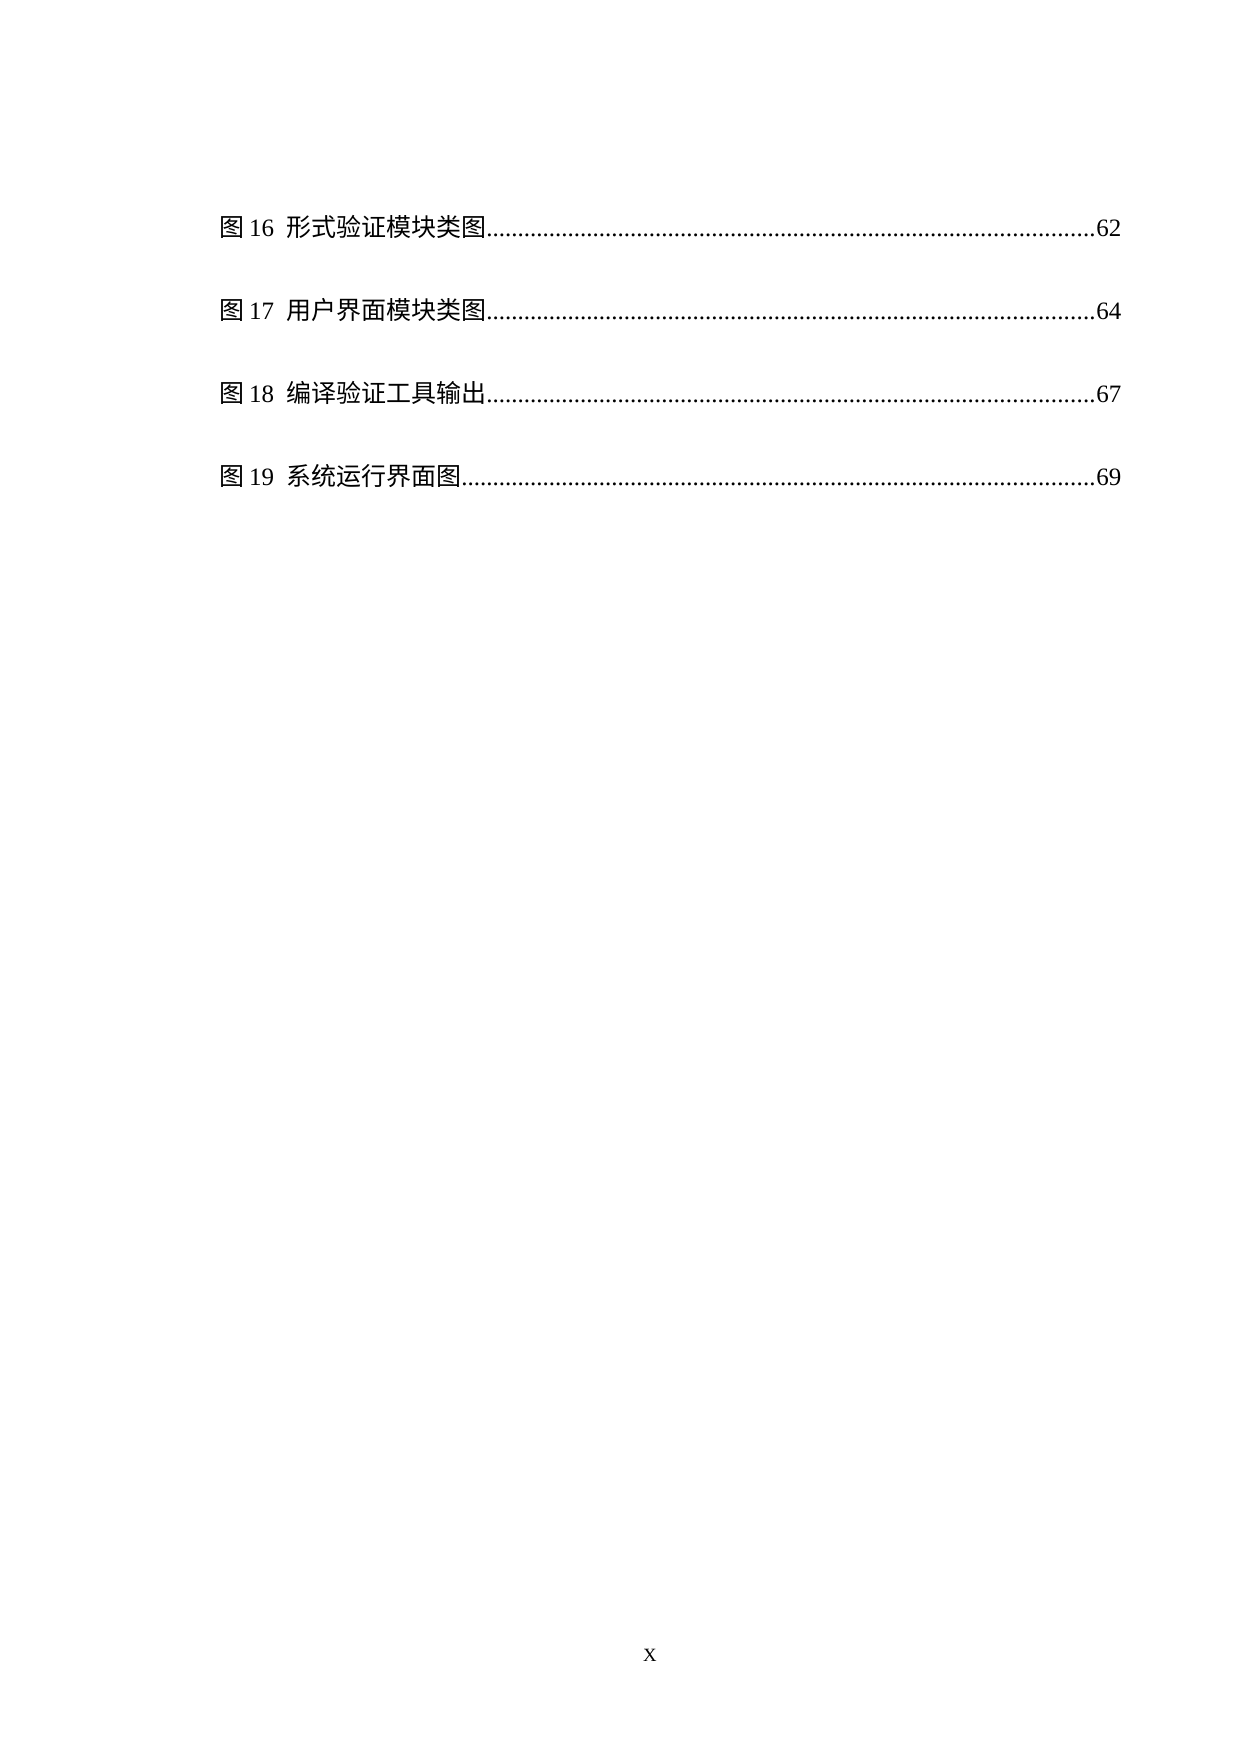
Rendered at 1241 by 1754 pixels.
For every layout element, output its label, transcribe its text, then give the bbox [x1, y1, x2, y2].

text 图18 编译验证工具输出 67 [219, 359, 1122, 424]
text 图17 用户界面模块类图 64 [219, 276, 1122, 341]
text 图19 系统运行界面图 69 [219, 442, 1122, 507]
text 图16 形式验证模块类图 62 [219, 193, 1122, 258]
